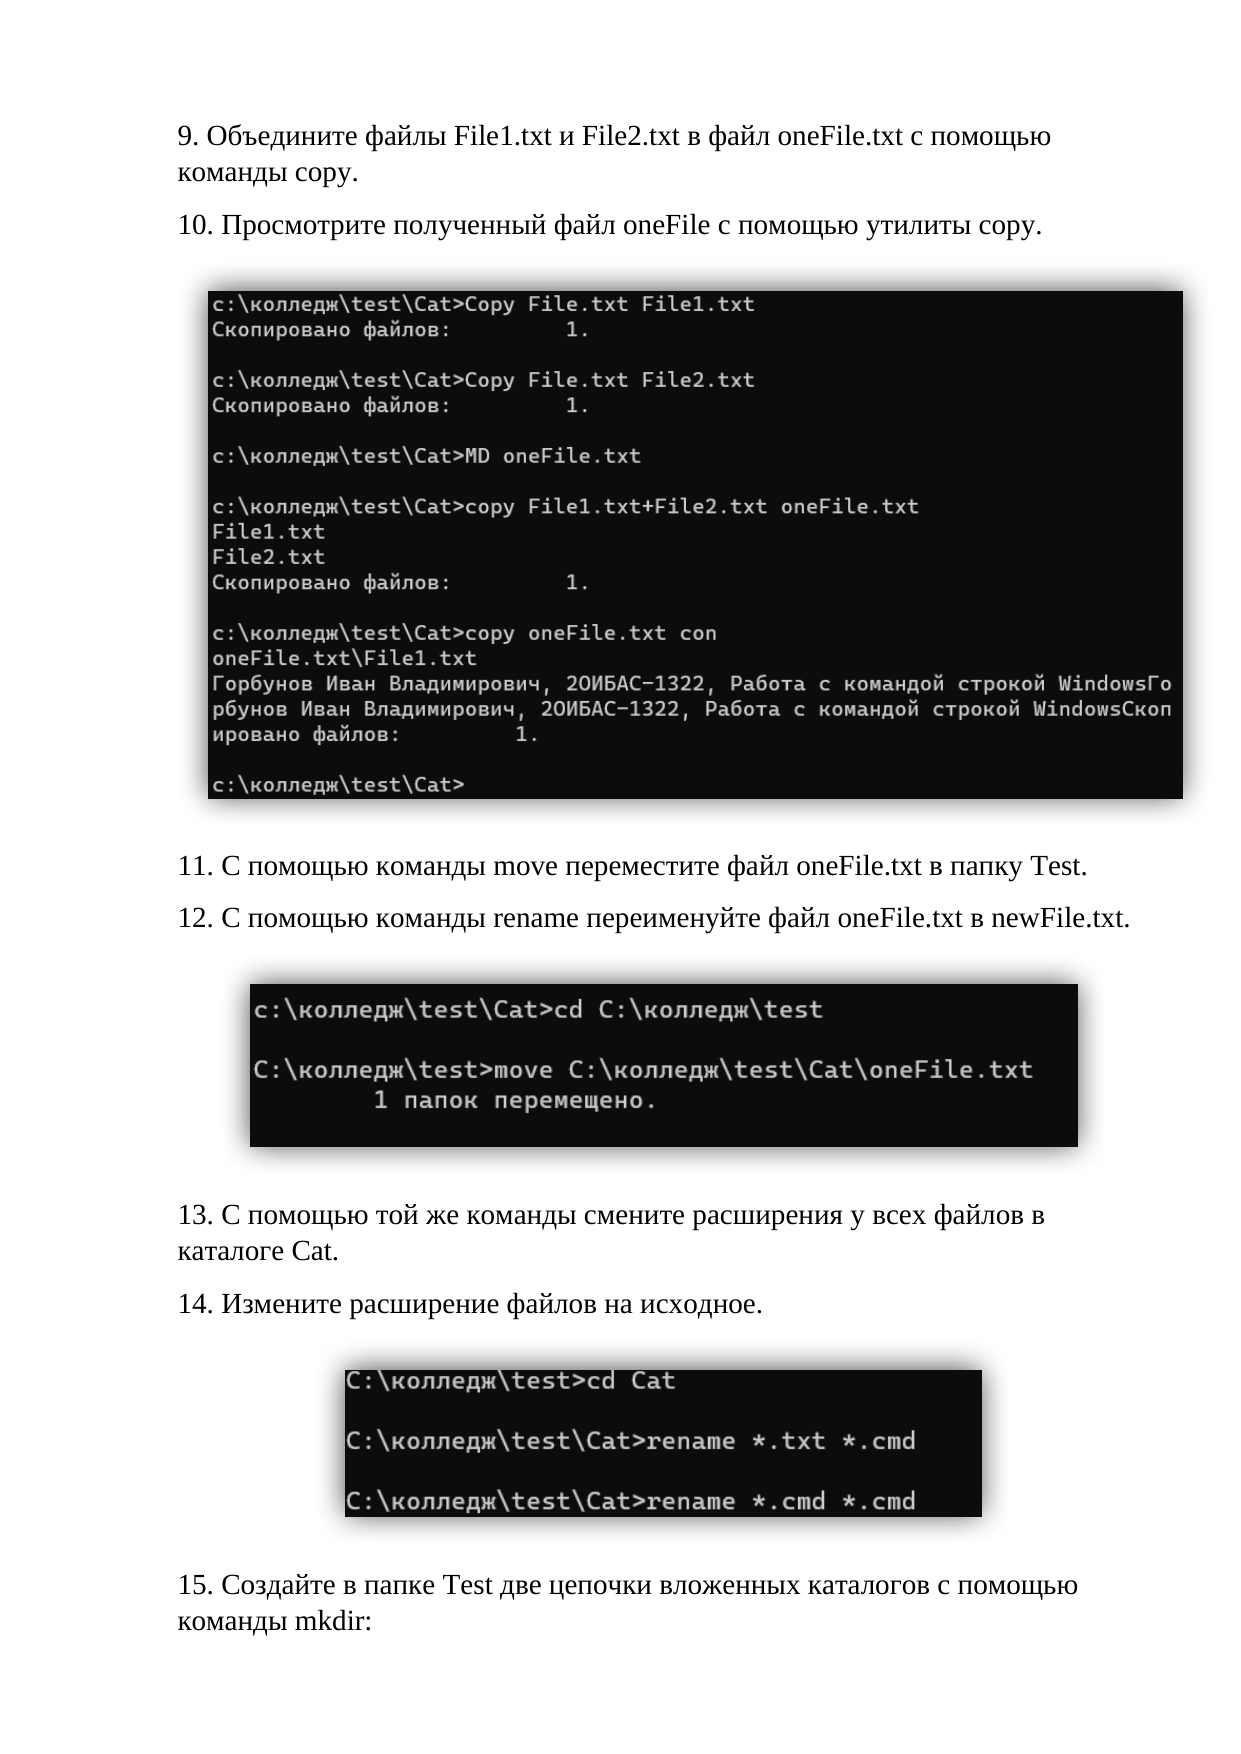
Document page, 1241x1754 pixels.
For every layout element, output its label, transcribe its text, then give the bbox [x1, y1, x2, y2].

text 9. Объедините файлы File1.txt и File2.txt в файл oneFile.txt с помощью команды copy. [177, 118, 1152, 188]
text 10. Просмотрите полученный файл oneFile с помощью утилиты copy. [177, 207, 1152, 241]
text 15. Создайте в папке Test две цепочки вложенных каталогов с помощью команды mkdir: [177, 1567, 1152, 1637]
picture [250, 984, 1078, 1147]
text 14. Измените расширение файлов на исходное. [177, 1286, 1152, 1320]
text 12. С помощью команды rename переименуйте файл oneFile.txt в newFile.txt. [177, 900, 1152, 934]
picture [345, 1370, 982, 1517]
text 13. С помощью той же команды смените расширения у всех файлов в каталоге Cat. [177, 1197, 1152, 1267]
picture [208, 291, 1183, 799]
text 11. C помощью команды move переместите файл oneFile.txt в папку Test. [177, 848, 1152, 881]
